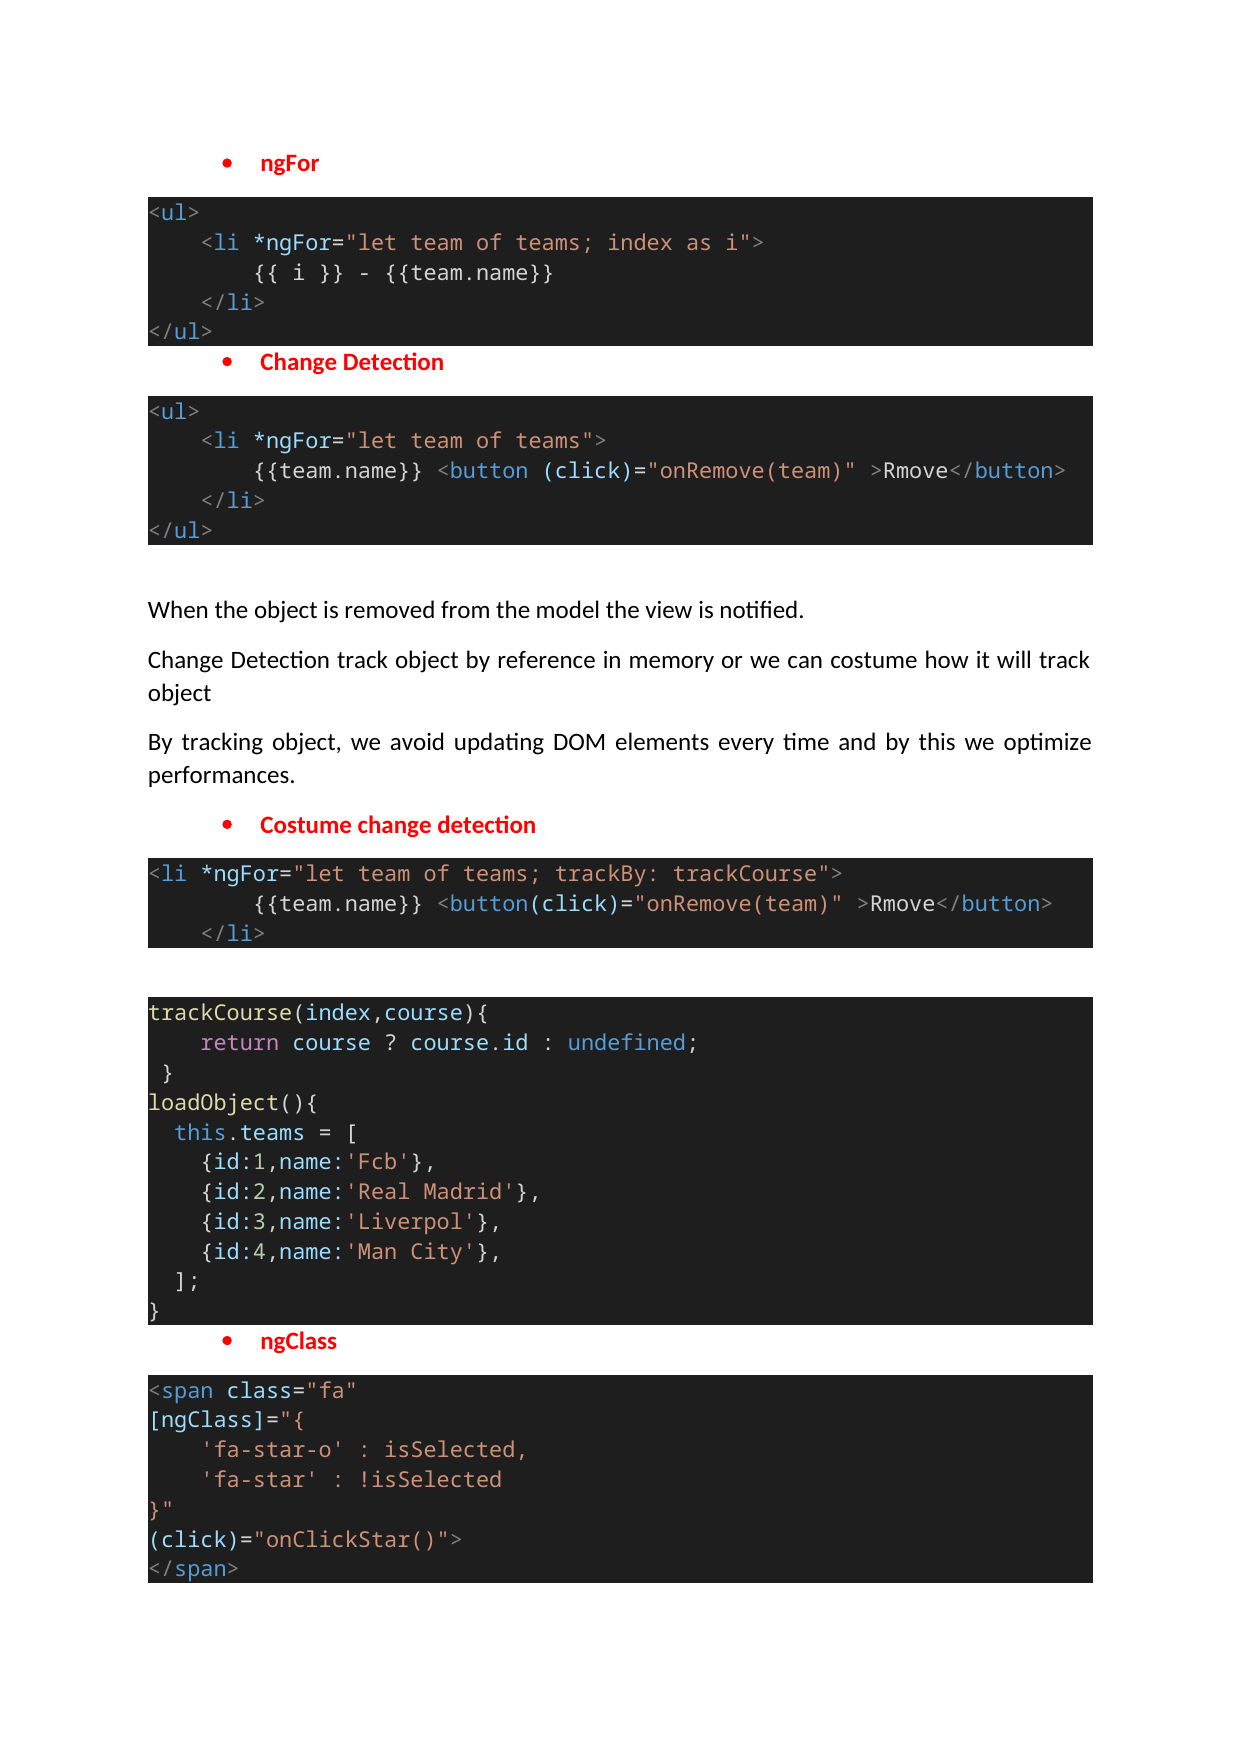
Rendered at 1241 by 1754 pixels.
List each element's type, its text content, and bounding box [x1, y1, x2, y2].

list Change Detection [223, 346, 1093, 377]
text Change Detection track object by reference in memory or we can costume how it will track object [148, 644, 1093, 707]
text } [148, 1057, 1093, 1087]
text </li> [148, 485, 1093, 515]
text When the object is removed from the model the view is notified. [148, 594, 1093, 625]
text {id:2,name:'Real Madrid'}, [148, 1176, 1093, 1206]
text 'fa-star-o' : isSelected, [148, 1434, 1093, 1464]
text {{ i }} - {{team.name}} [148, 257, 1093, 287]
text {{team.name}} <button (click)="onRemove(team)" >Rmove</button> [148, 455, 1093, 485]
text </li> [148, 287, 1093, 316]
text (click)="onClickStar()"> [148, 1524, 1093, 1553]
text loadObject(){ [148, 1087, 1093, 1117]
list Costume change detection [223, 809, 1093, 839]
text <ul> [148, 197, 1093, 227]
text {id:3,name:'Liverpol'}, [148, 1206, 1093, 1236]
list ngFor [223, 148, 1093, 178]
text </ul> [148, 515, 1093, 545]
list ngClass [223, 1325, 1093, 1356]
text [ngClass]="{ [148, 1404, 1093, 1434]
text {id:4,name:'Man City'}, [148, 1236, 1093, 1266]
text <li *ngFor="let team of teams; index as i"> [148, 227, 1093, 257]
text By tracking object, we avoid updating DOM elements every time and by this we optimize performances. [148, 726, 1093, 790]
text {id:1,name:'Fcb'}, [148, 1146, 1093, 1176]
text this.teams = [ [148, 1117, 1093, 1146]
text <span class="fa" [148, 1375, 1093, 1404]
text trackCourse(index,course){ [148, 997, 1093, 1027]
text }" [148, 1494, 1093, 1524]
text 'fa-star' : !isSelected [148, 1464, 1093, 1494]
text </li> [148, 918, 1093, 948]
text </span> [148, 1553, 1093, 1583]
text {{team.name}} <button(click)="onRemove(team)" >Rmove</button> [148, 888, 1093, 918]
text ]; [148, 1266, 1093, 1295]
text <ul> [148, 396, 1093, 426]
text } [148, 1295, 1093, 1325]
text <li *ngFor="let team of teams"> [148, 426, 1093, 455]
text <li *ngFor="let team of teams; trackBy: trackCourse"> [148, 858, 1093, 888]
text return course ? course.id : undefined; [148, 1027, 1093, 1057]
text </ul> [148, 316, 1093, 346]
